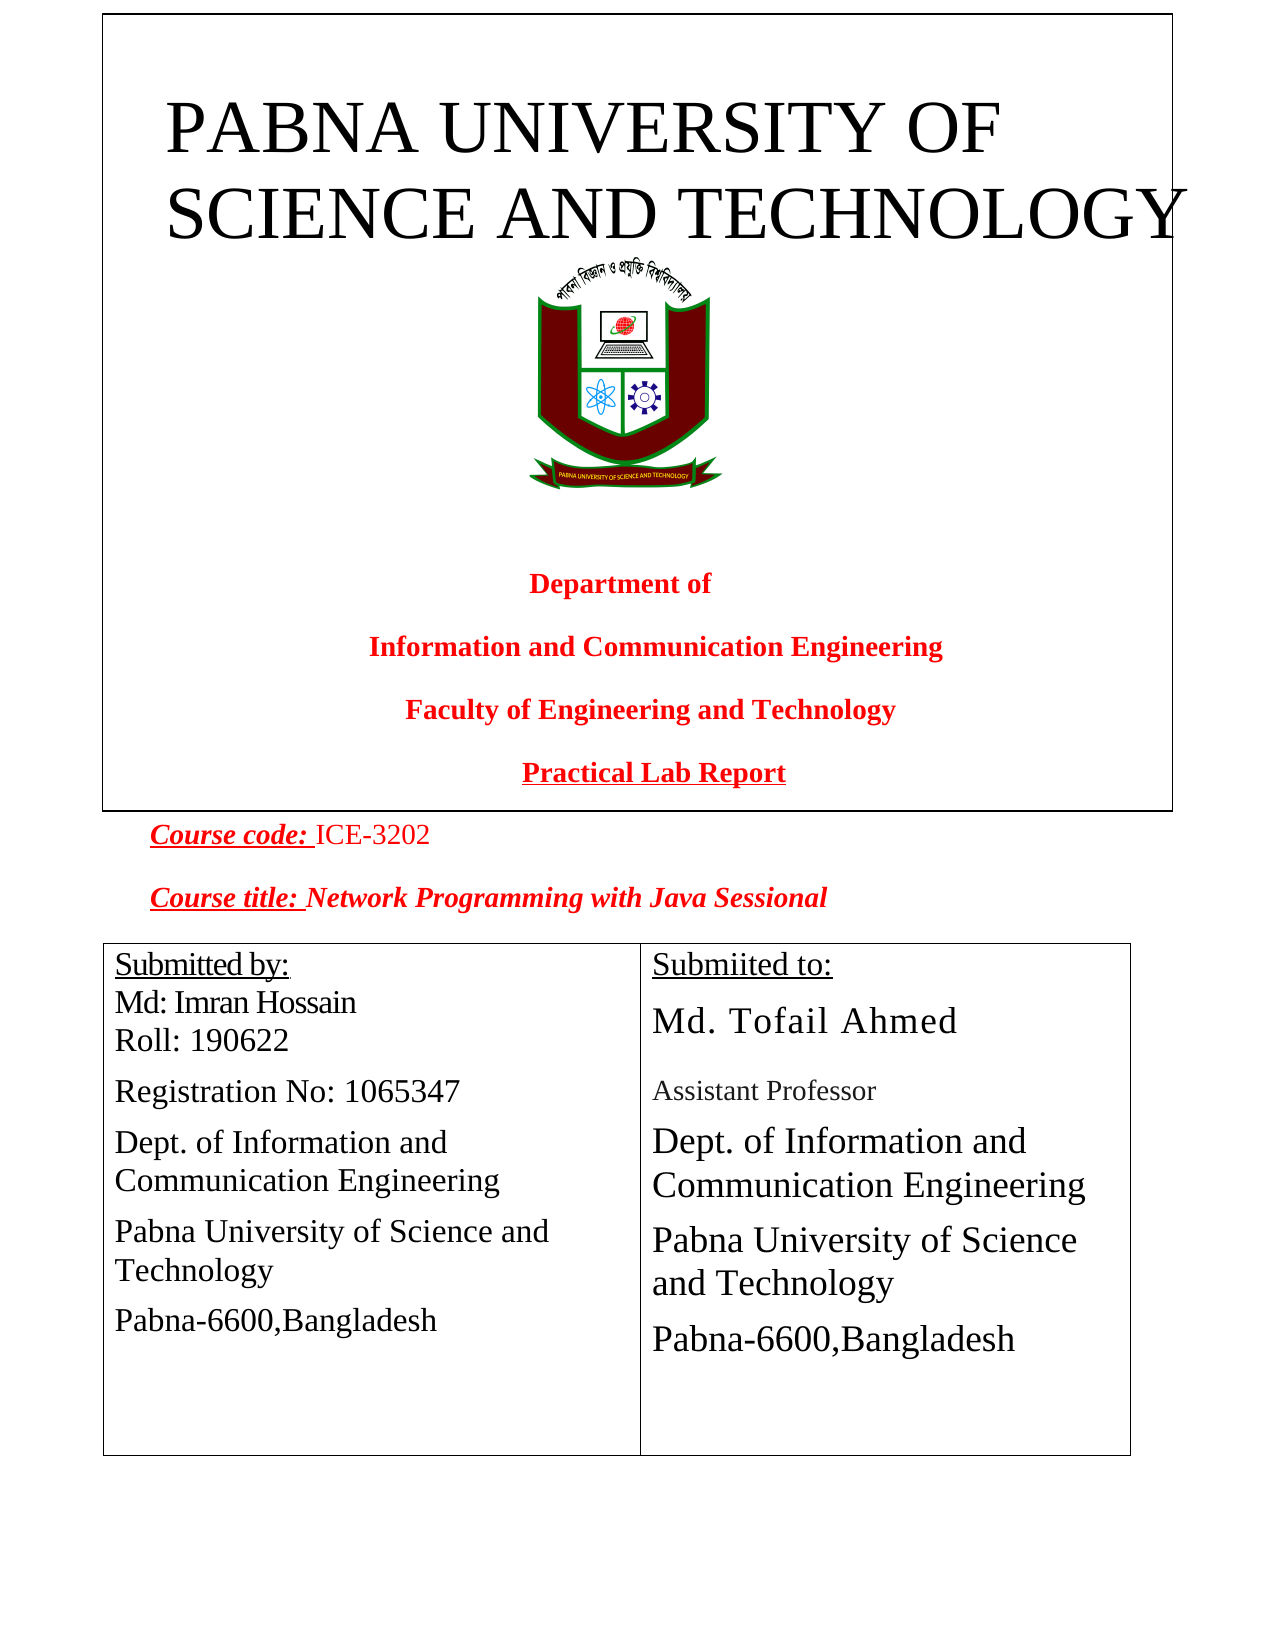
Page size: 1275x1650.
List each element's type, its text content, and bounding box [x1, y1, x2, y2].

table_header Submitted by: Md: Imran Hossain Roll: 190622 Registration No: 1065347 Dept. of Information and Communication Engineering Pabna University of Science and Technology Pabna-6600,Bangladesh [104, 944, 640, 1455]
table_header Submiited to: Md. Tofail Ahmed Assistant Professor Dept. of Information and Communication Engineering Pabna University of Science and Technology Pabna-6600,Bangladesh [641, 944, 1130, 1455]
picture [527, 254, 725, 492]
